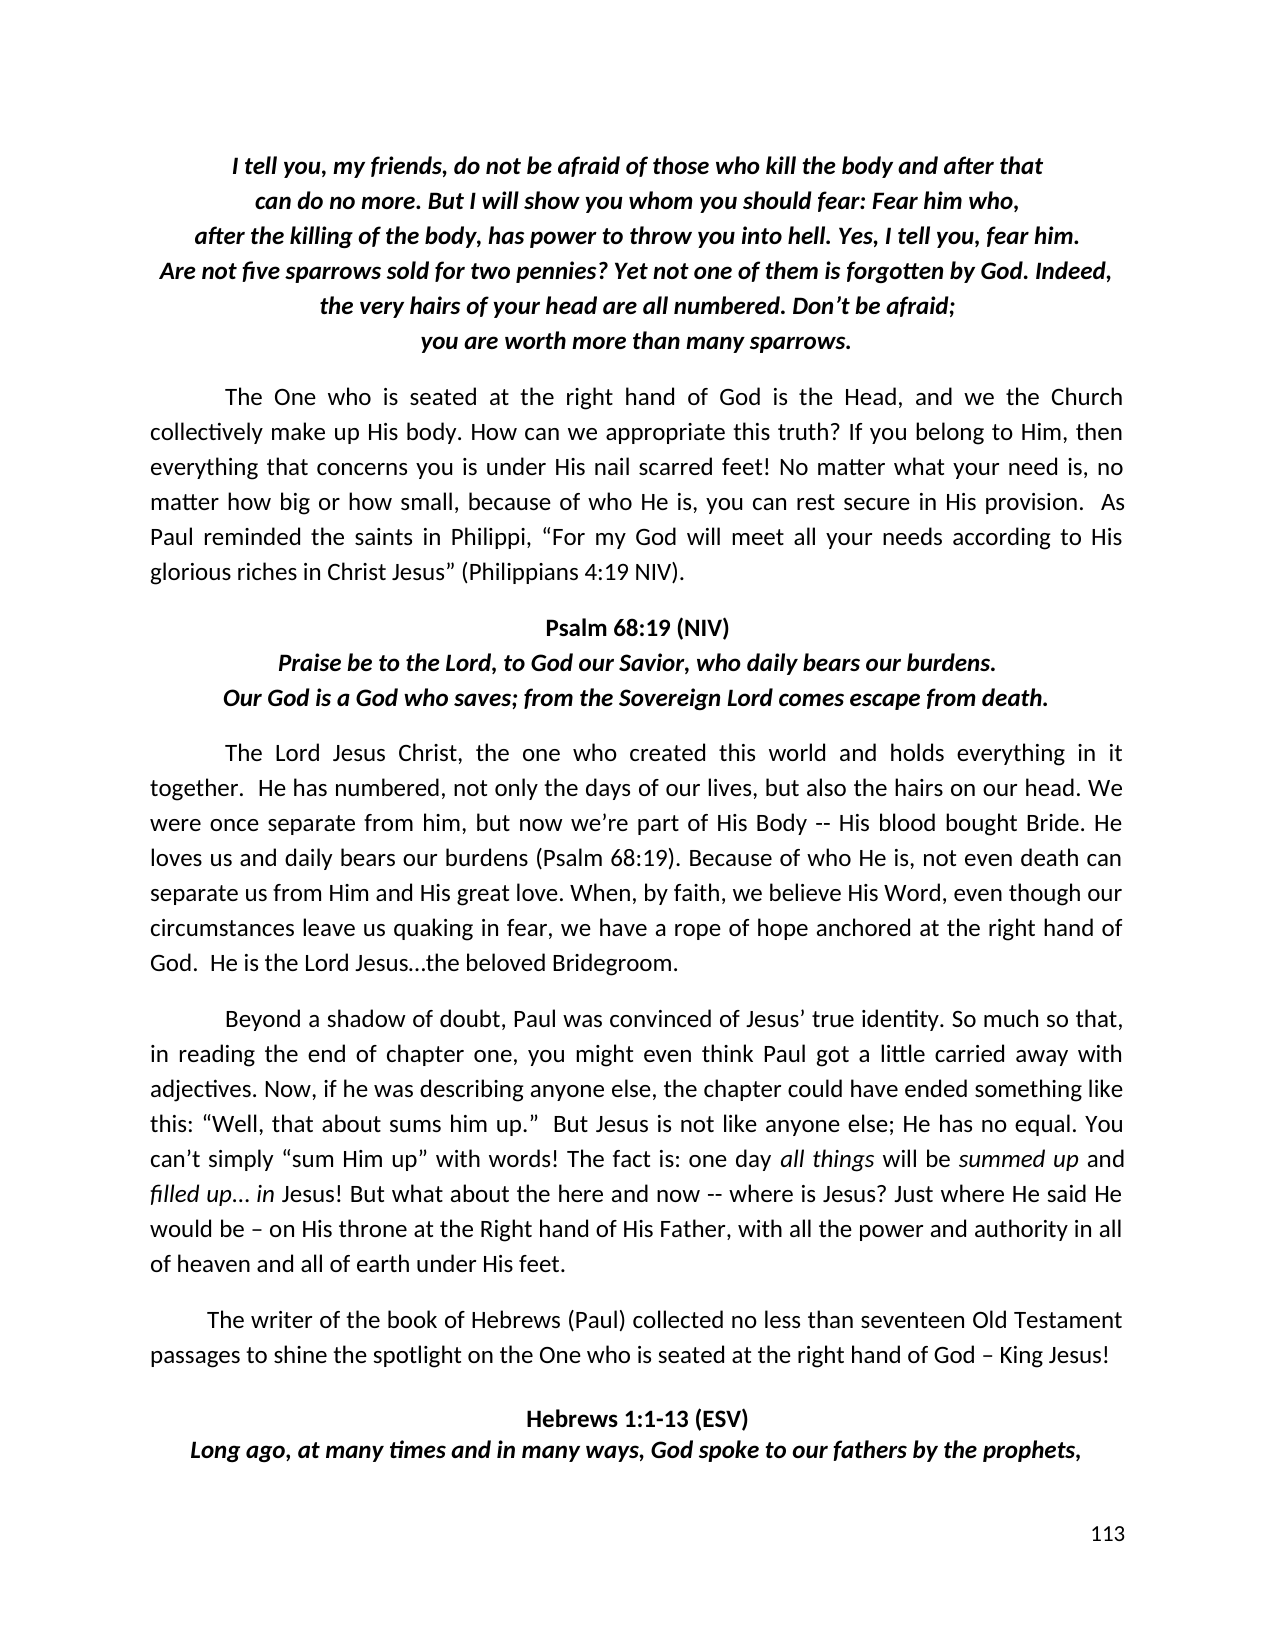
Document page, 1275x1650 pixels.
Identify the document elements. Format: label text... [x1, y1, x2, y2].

text Praise be to the Lord, to God our Savior, who daily bears our burdens. [150, 647, 1125, 677]
text The Lord Jesus Christ, the one who created this world and holds everything in it together. He has numbered, not only the days of our lives, but also the hairs on our head. We were once separate from him, but now we’re part of His Body -- His blood bought Bride. He loves us and daily bears our burdens (Psalm 68:19). Because of who He is, not even death can separate us from Him and His great love. When, by faith, we believe His Word, even though our circumstances leave us quaking in fear, we have a rope of hope anchored at the right hand of God. He is the Lord Jesus…the beloved Bridegroom. [150, 737, 1125, 978]
text I tell you, my friends, do not be afraid of those who kill the body and after that [150, 150, 1125, 181]
text Hebrews 1:1-13 (ESV) [150, 1403, 1125, 1434]
text The writer of the book of Hebrews (Paul) collected no less than seventeen Old Testament passages to shine the spotlight on the One who is seated at the right hand of God – King Jesus! [150, 1304, 1125, 1370]
text Are not five sparrows sold for two pennies? Yet not one of them is forgotten by God. Indeed, the very hairs of your head are all numbered. Don’t be afraid; [150, 255, 1125, 321]
text Long ago, at many times and in many ways, God spoke to our fathers by the prophets, [150, 1434, 1125, 1464]
text you are worth more than many sparrows. [150, 325, 1125, 356]
text The One who is seated at the right hand of God is the Head, and we the Church collectively make up His body. How can we appropriate this truth? If you belong to Him, then everything that concerns you is under His nail scarred feet! No matter what your need is, no matter how big or how small, because of who He is, you can rest secure in His provision. As Paul reminded the saints in Philippi, “For my God will meet all your needs according to His glorious riches in Christ Jesus” (Philippians 4:19 NIV). [150, 381, 1125, 586]
text can do no more. But I will show you whom you should fear: Fear him who, [150, 185, 1125, 216]
text after the killing of the body, has power to throw you into hell. Yes, I tell you, fear him. [150, 220, 1125, 251]
text Psalm 68:19 (NIV) [150, 612, 1125, 642]
text Beyond a shadow of doubt, Paul was convinced of Jesus’ true identity. So much so that, in reading the end of chapter one, you might even think Paul got a little carried away with adjectives. Now, if he was describing anyone else, the chapter could have ended something like this: “Well, that about sums him up.” But Jesus is not like anyone else; He has no equal. You can’t simply “sum Him up” with words! The fact is: one day all things will be summed up and filled up… in Jesus! But what about the here and now -- where is Jesus? Just where He said He would be – on His throne at the Right hand of His Father, with all the power and authority in all of heaven and all of earth under His feet. [150, 1003, 1125, 1279]
text Our God is a God who saves; from the Sovereign Lord comes escape from death. [150, 682, 1125, 712]
